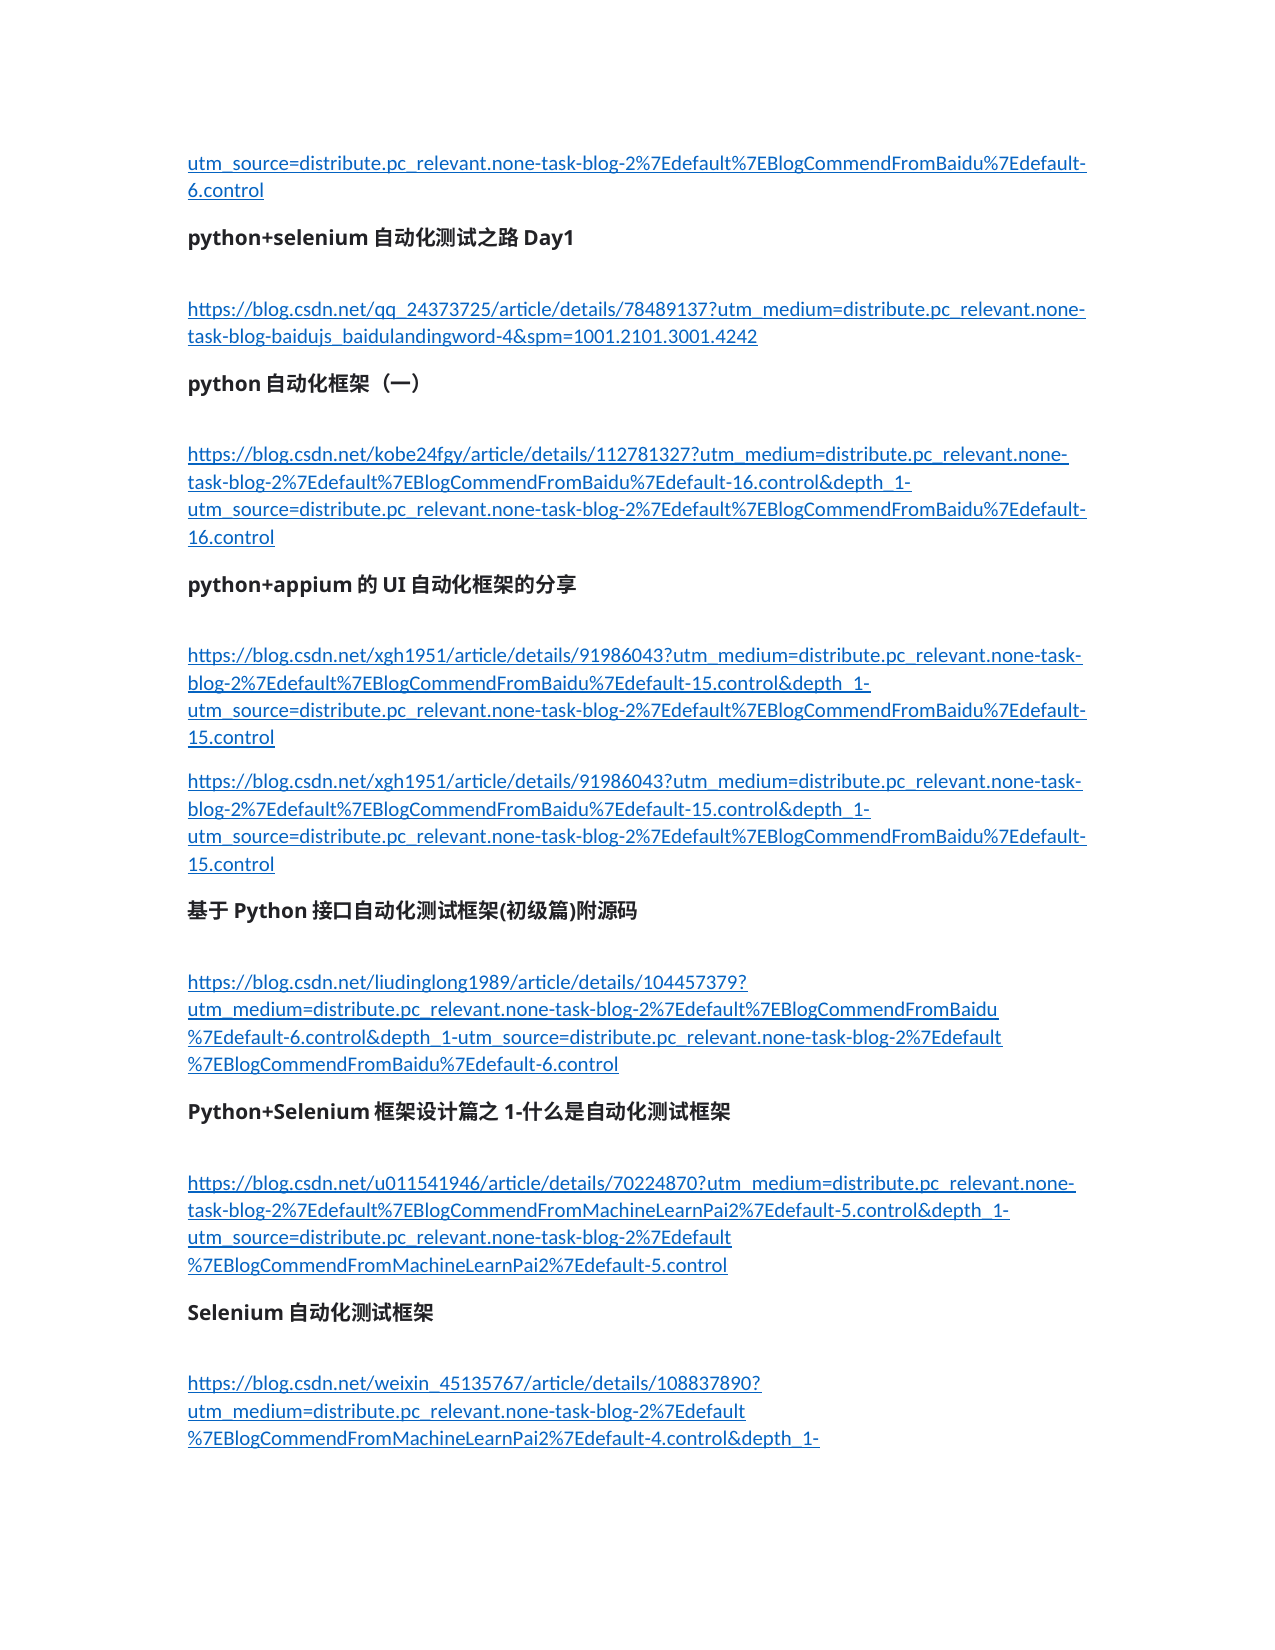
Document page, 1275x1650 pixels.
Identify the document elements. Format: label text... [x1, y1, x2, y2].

text https://blog.csdn.net/kobe24fgy/article/details/112781327?utm_medium=distribute.pc_relevant.none-task-blog-2%7Edefault%7EBlogCommendFromBaidu%7Edefault-16.control&depth_1-utm_source=distribute.pc_relevant.none-task-blog-2%7Edefault%7EBlogCommendFromBaidu%7Edefault-16.control [187, 442, 1087, 518]
text https://blog.csdn.net/liudinglong1989/article/details/104457379?utm_medium=distribute.pc_relevant.none-task-blog-2%7Edefault%7EBlogCommendFromBaidu%7Edefault-6.control&depth_1-utm_source=distribute.pc_relevant.none-task-blog-2%7Edefault%7EBlogCommendFromBaidu%7Edefault-6.control [187, 969, 1087, 1077]
subtitle Python+Selenium框架设计篇之1-什么是自动化测试框架 [187, 1095, 1087, 1126]
text https://blog.csdn.net/kobe24fgy/article/details/112781327?utm_medium=distribute.pc_relevant.none-task-blog-2%7Edefault%7EBlogCommendFromBaidu%7Edefault-16.control&depth_1-utm_source=distribute.pc_relevant.none-task-blog-2%7Edefault%7EBlogCommendFromBaidu%7Edefault-16.control [187, 519, 1087, 549]
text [187, 150, 1087, 172]
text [187, 1370, 1087, 1451]
text https://blog.csdn.net/xgh1951/article/details/91986043?utm_medium=distribute.pc_relevant.none-task-blog-2%7Edefault%7EBlogCommendFromBaidu%7Edefault-15.control&depth_1-utm_source=distribute.pc_relevant.none-task-blog-2%7Edefault%7EBlogCommendFromBaidu%7Edefault-15.control [187, 720, 1087, 750]
text https://blog.csdn.net/qq_24373725/article/details/78489137?utm_medium=distribute.pc_relevant.none-task-blog-baidujs_baidulandingword-4&spm=1001.2101.3001.4242 [187, 296, 1087, 349]
subtitle Selenium自动化测试框架 [187, 1296, 1087, 1326]
text https://blog.csdn.net/xgh1951/article/details/91986043?utm_medium=distribute.pc_relevant.none-task-blog-2%7Edefault%7EBlogCommendFromBaidu%7Edefault-15.control&depth_1-utm_source=distribute.pc_relevant.none-task-blog-2%7Edefault%7EBlogCommendFromBaidu%7Edefault-15.control [187, 642, 1087, 719]
subtitle python自动化框架（一） [187, 367, 1087, 398]
text https://blog.csdn.net/xgh1951/article/details/91986043?utm_medium=distribute.pc_relevant.none-task-blog-2%7Edefault%7EBlogCommendFromBaidu%7Edefault-15.control&depth_1-utm_source=distribute.pc_relevant.none-task-blog-2%7Edefault%7EBlogCommendFromBaidu%7Edefault-15.control [187, 846, 1087, 876]
text https://blog.csdn.net/u011541946/article/details/70224870?utm_medium=distribute.pc_relevant.none-task-blog-2%7Edefault%7EBlogCommendFromMachineLearnPai2%7Edefault-5.control&depth_1-utm_source=distribute.pc_relevant.none-task-blog-2%7Edefault%7EBlogCommendFromMachineLearnPai2%7Edefault-5.control [187, 1170, 1087, 1277]
text https://blog.csdn.net/xgh1951/article/details/91986043?utm_medium=distribute.pc_relevant.none-task-blog-2%7Edefault%7EBlogCommendFromBaidu%7Edefault-15.control&depth_1-utm_source=distribute.pc_relevant.none-task-blog-2%7Edefault%7EBlogCommendFromBaidu%7Edefault-15.control [187, 768, 1087, 845]
subtitle python+selenium自动化测试之路Day1 [187, 221, 1087, 252]
subtitle 基于Python接口自动化测试框架(初级篇)附源码 [187, 895, 1087, 925]
subtitle python+appium的UI自动化框架的分享 [187, 568, 1087, 598]
